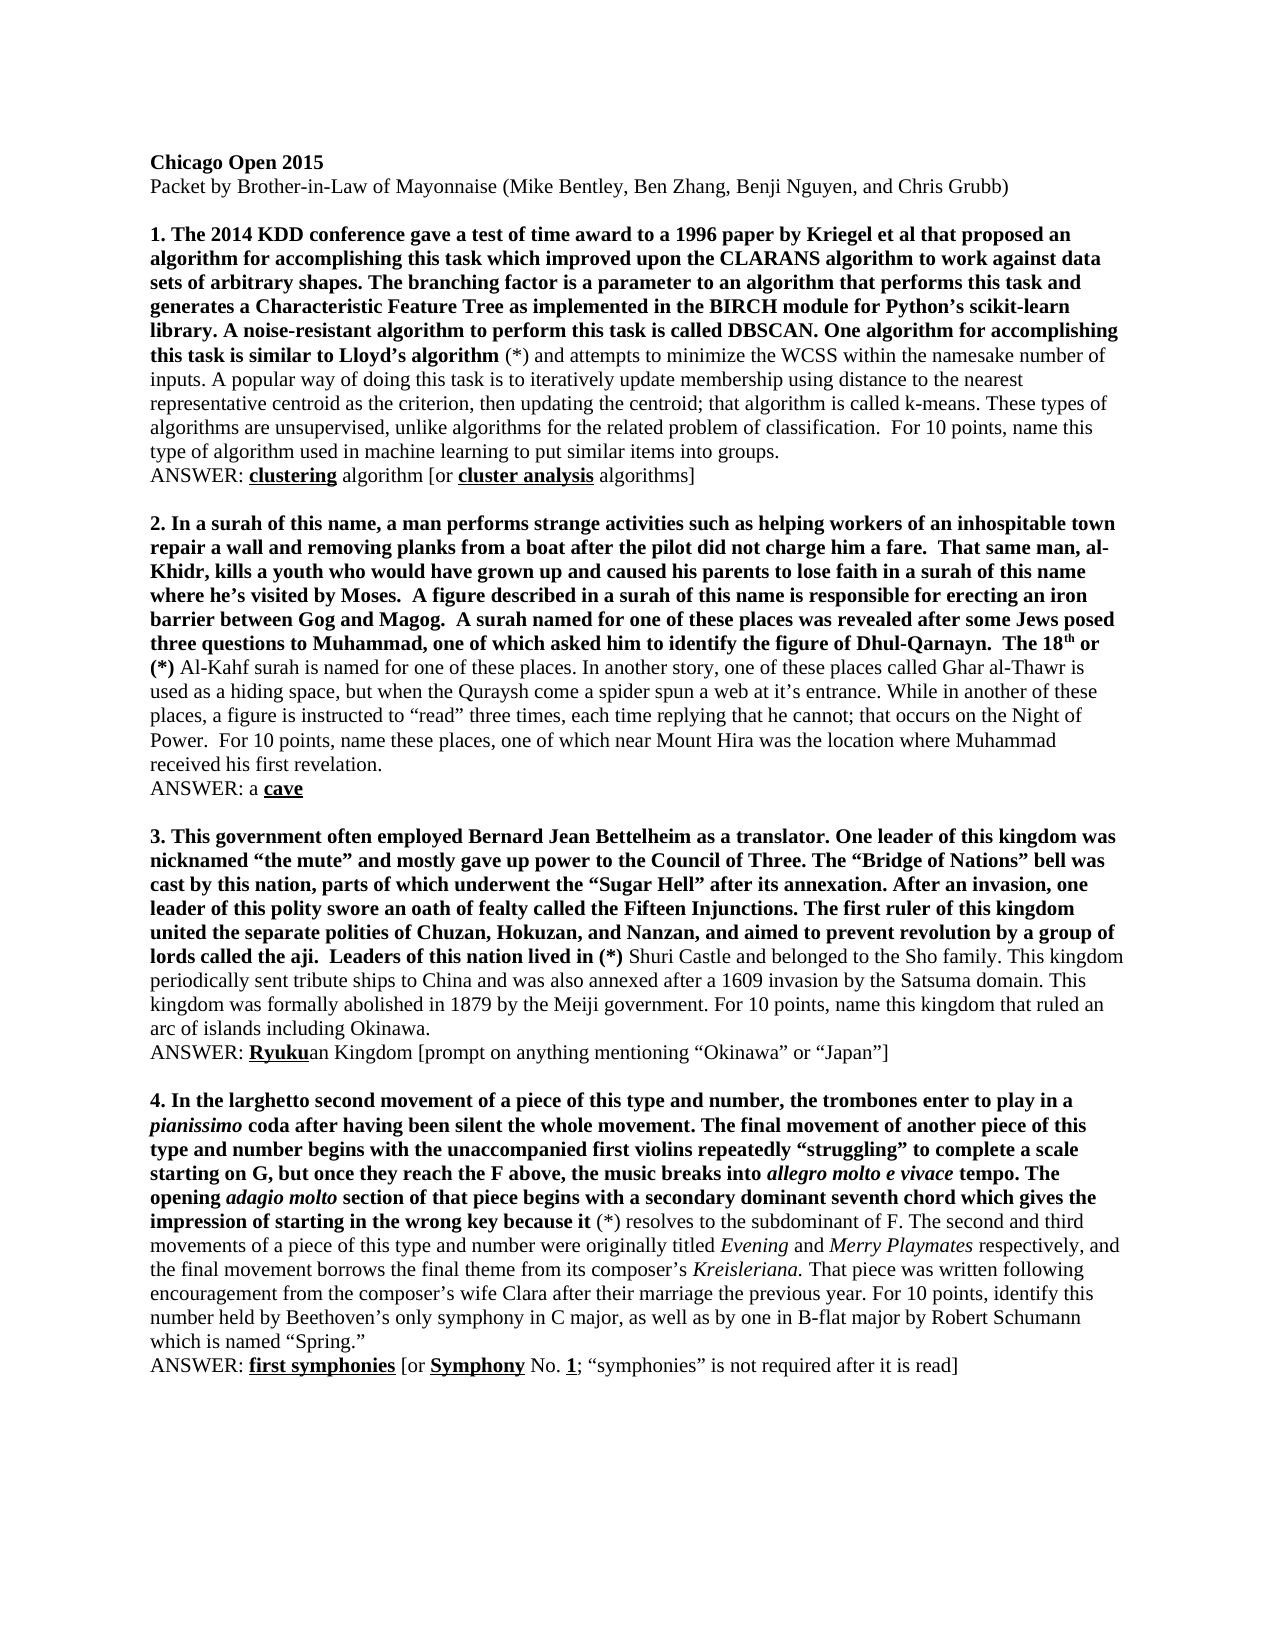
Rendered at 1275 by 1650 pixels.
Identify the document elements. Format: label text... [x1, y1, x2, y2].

text ANSWER: Ryukuan Kingdom [prompt on anything mentioning “Okinawa” or “Japan”] [150, 1040, 1125, 1064]
text 3. This government often employed Bernard Jean Bettelheim as a translator. One leader of this kingdom was nicknamed “the mute” and mostly gave up power to the Council of Three. The “Bridge of Nations” bell was cast by this nation, parts of which underwent the “Sugar Hell” after its annexation. After an invasion, one leader of this polity swore an oath of fealty called the Fifteen Injunctions. The first ruler of this kingdom united the separate polities of Chuzan, Hokuzan, and Nanzan, and aimed to prevent revolution by a group of lords called the aji. Leaders of this nation lived in (*) Shuri Castle and belonged to the Sho family. This kingdom periodically sent tribute ships to China and was also annexed after a 1609 invasion by the Satsuma domain. This kingdom was formally abolished in 1879 by the Meiji government. For 10 points, name this kingdom that ruled an arc of islands including Okinawa. [150, 824, 1125, 1040]
text Packet by Brother-in-Law of Mayonnaise (Mike Bentley, Ben Zhang, Benji Nguyen, and Chris Grubb) [150, 174, 1125, 198]
text ANSWER: a cave [150, 776, 1125, 800]
text 4. In the larghetto second movement of a piece of this type and number, the trombones enter to play in a pianissimo coda after having been silent the whole movement. The final movement of another piece of this type and number begins with the unaccompanied first violins repeatedly “struggling” to complete a scale starting on G, but once they reach the F above, the music breaks into allegro molto e vivace tempo. The opening adagio molto section of that piece begins with a secondary dominant seventh chord which gives the impression of starting in the wrong key because it (*) resolves to the subdominant of F. The second and third movements of a piece of this type and number were originally titled Evening and Merry Playmates respectively, and the final movement borrows the final theme from its composer’s Kreisleriana. That piece was written following encouragement from the composer’s wife Clara after their marriage the previous year. For 10 points, identify this number held by Beethoven’s only symphony in C major, as well as by one in B-flat major by Robert Schumann which is named “Spring.” [150, 1088, 1125, 1353]
text Chicago Open 2015 [150, 150, 1125, 174]
text ANSWER: first symphonies [or Symphony No. 1; “symphonies” is not required after it is read] [150, 1353, 1125, 1377]
text 1. The 2014 KDD conference gave a test of time award to a 1996 paper by Kriegel et al that proposed an algorithm for accomplishing this task which improved upon the CLARANS algorithm to work against data sets of arbitrary shapes. The branching factor is a parameter to an algorithm that performs this task and generates a Characteristic Feature Tree as implemented in the BIRCH module for Python’s scikit-learn library. A noise-resistant algorithm to perform this task is called DBSCAN. One algorithm for accomplishing this task is similar to Lloyd’s algorithm (*) and attempts to minimize the WCSS within the namesake number of inputs. A popular way of doing this task is to iteratively update membership using distance to the nearest representative centroid as the criterion, then updating the centroid; that algorithm is called k-means. These types of algorithms are unsupervised, unlike algorithms for the related problem of classification. For 10 points, name this type of algorithm used in machine learning to put similar items into groups. [150, 222, 1125, 463]
text ANSWER: clustering algorithm [or cluster analysis algorithms] [150, 463, 1125, 487]
text 2. In a surah of this name, a man performs strange activities such as helping workers of an inhospitable town repair a wall and removing planks from a boat after the pilot did not charge him a fare. That same man, al-Khidr, kills a youth who would have grown up and caused his parents to lose faith in a surah of this name where he’s visited by Moses. A figure described in a surah of this name is responsible for erecting an iron barrier between Gog and Magog. A surah named for one of these places was revealed after some Jews posed three questions to Muhammad, one of which asked him to identify the figure of Dhul-Qarnayn. The 18th or (*) Al-Kahf surah is named for one of these places. In another story, one of these places called Ghar al-Thawr is used as a hiding space, but when the Quraysh come a spider spun a web at it’s entrance. While in another of these places, a figure is instructed to “read” three times, each time replying that he cannot; that occurs on the Night of Power. For 10 points, name these places, one of which near Mount Hira was the location where Muhammad received his first revelation. [150, 511, 1125, 776]
